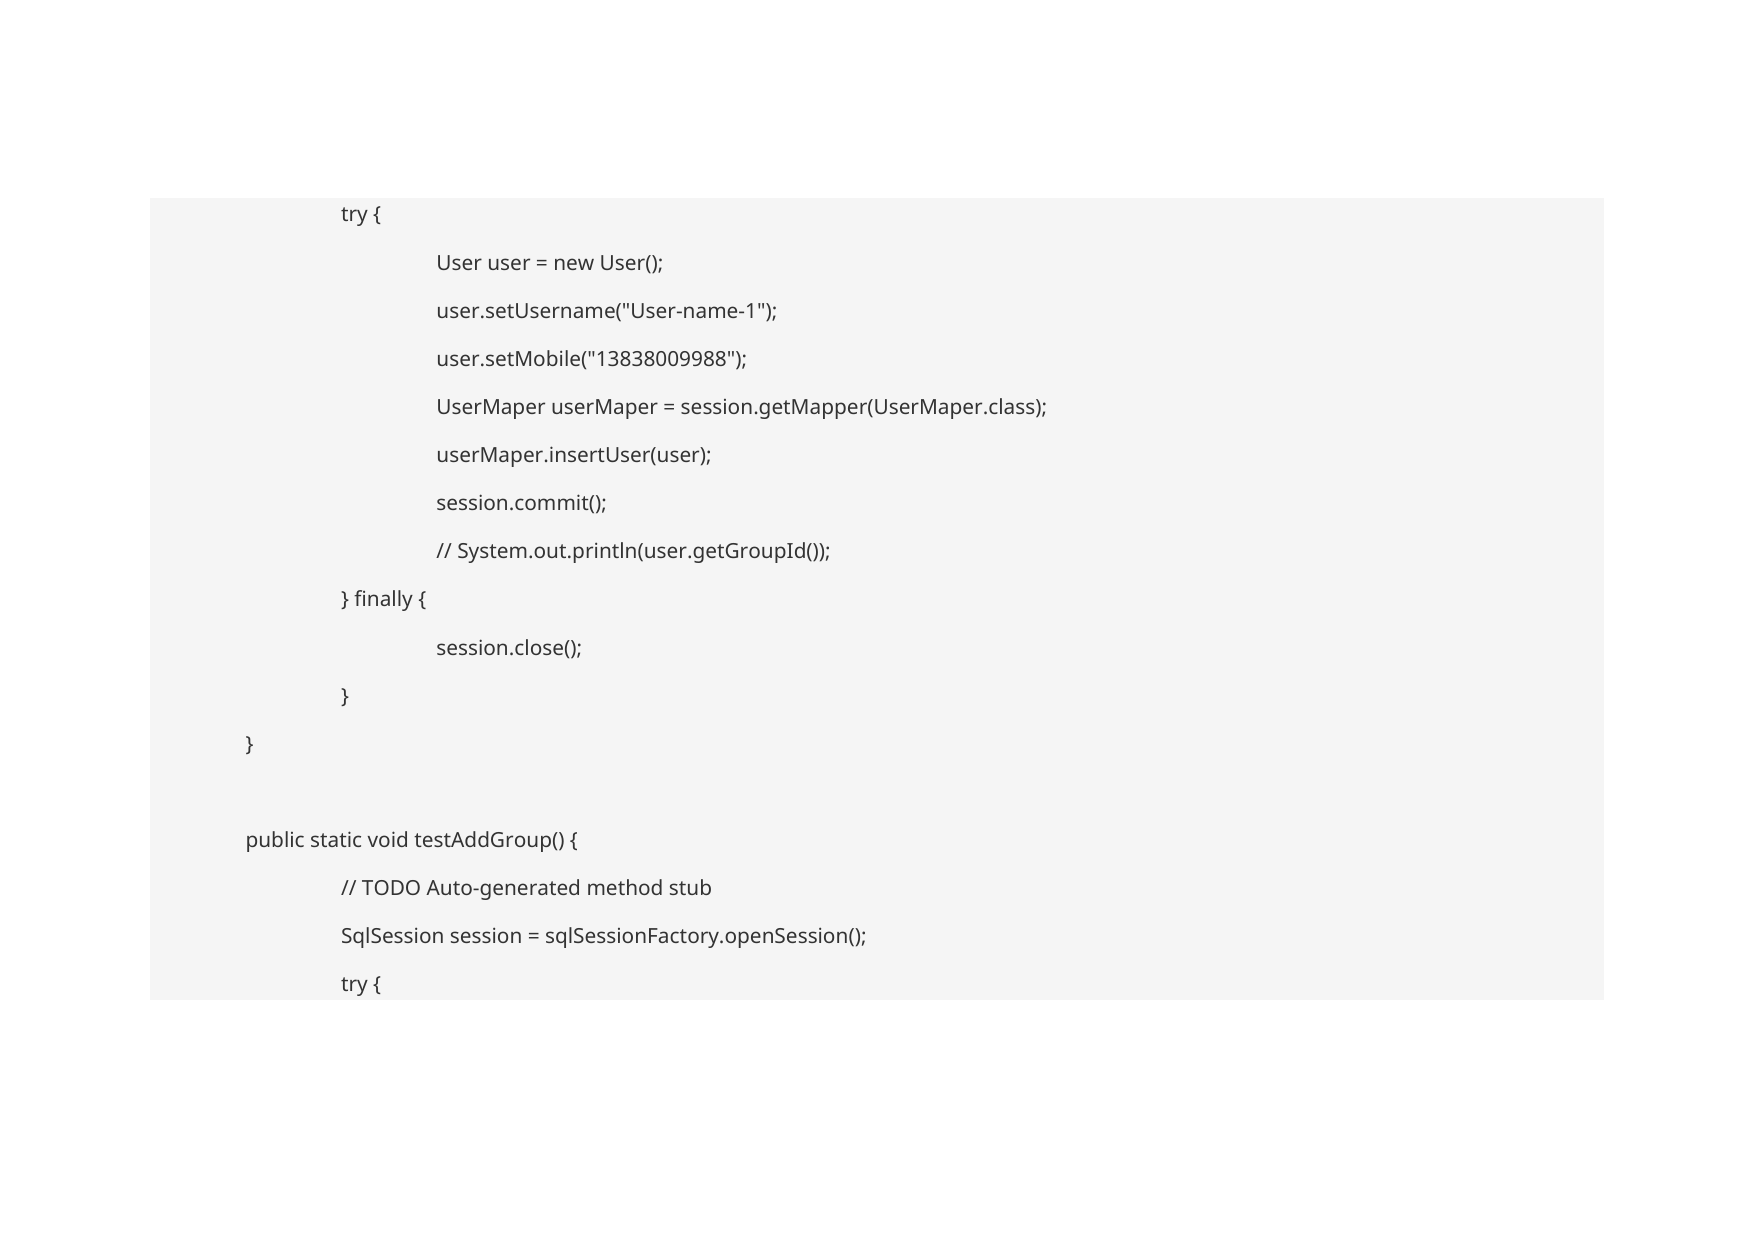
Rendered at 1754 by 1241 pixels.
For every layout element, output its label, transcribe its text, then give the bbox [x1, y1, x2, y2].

text User user = new User(); [150, 246, 1604, 278]
text } [150, 679, 1604, 711]
text // TODO Auto-generated method stub [150, 871, 1604, 904]
text session.close(); [150, 631, 1604, 663]
text user.setMobile("13838009988"); [150, 342, 1604, 374]
text } finally { [150, 583, 1604, 615]
text UserMaper userMaper = session.getMapper(UserMaper.class); [150, 390, 1604, 423]
text session.commit(); [150, 486, 1604, 519]
text } [150, 727, 1604, 759]
text public static void testAddGroup() { [150, 823, 1604, 856]
text userMaper.insertUser(user); [150, 438, 1604, 471]
text try { [150, 198, 1604, 230]
text try { [150, 968, 1604, 1000]
text SqlSession session = sqlSessionFactory.openSession(); [150, 919, 1604, 952]
text // System.out.println(user.getGroupId()); [150, 534, 1604, 567]
text user.setUsername("User-name-1"); [150, 294, 1604, 326]
